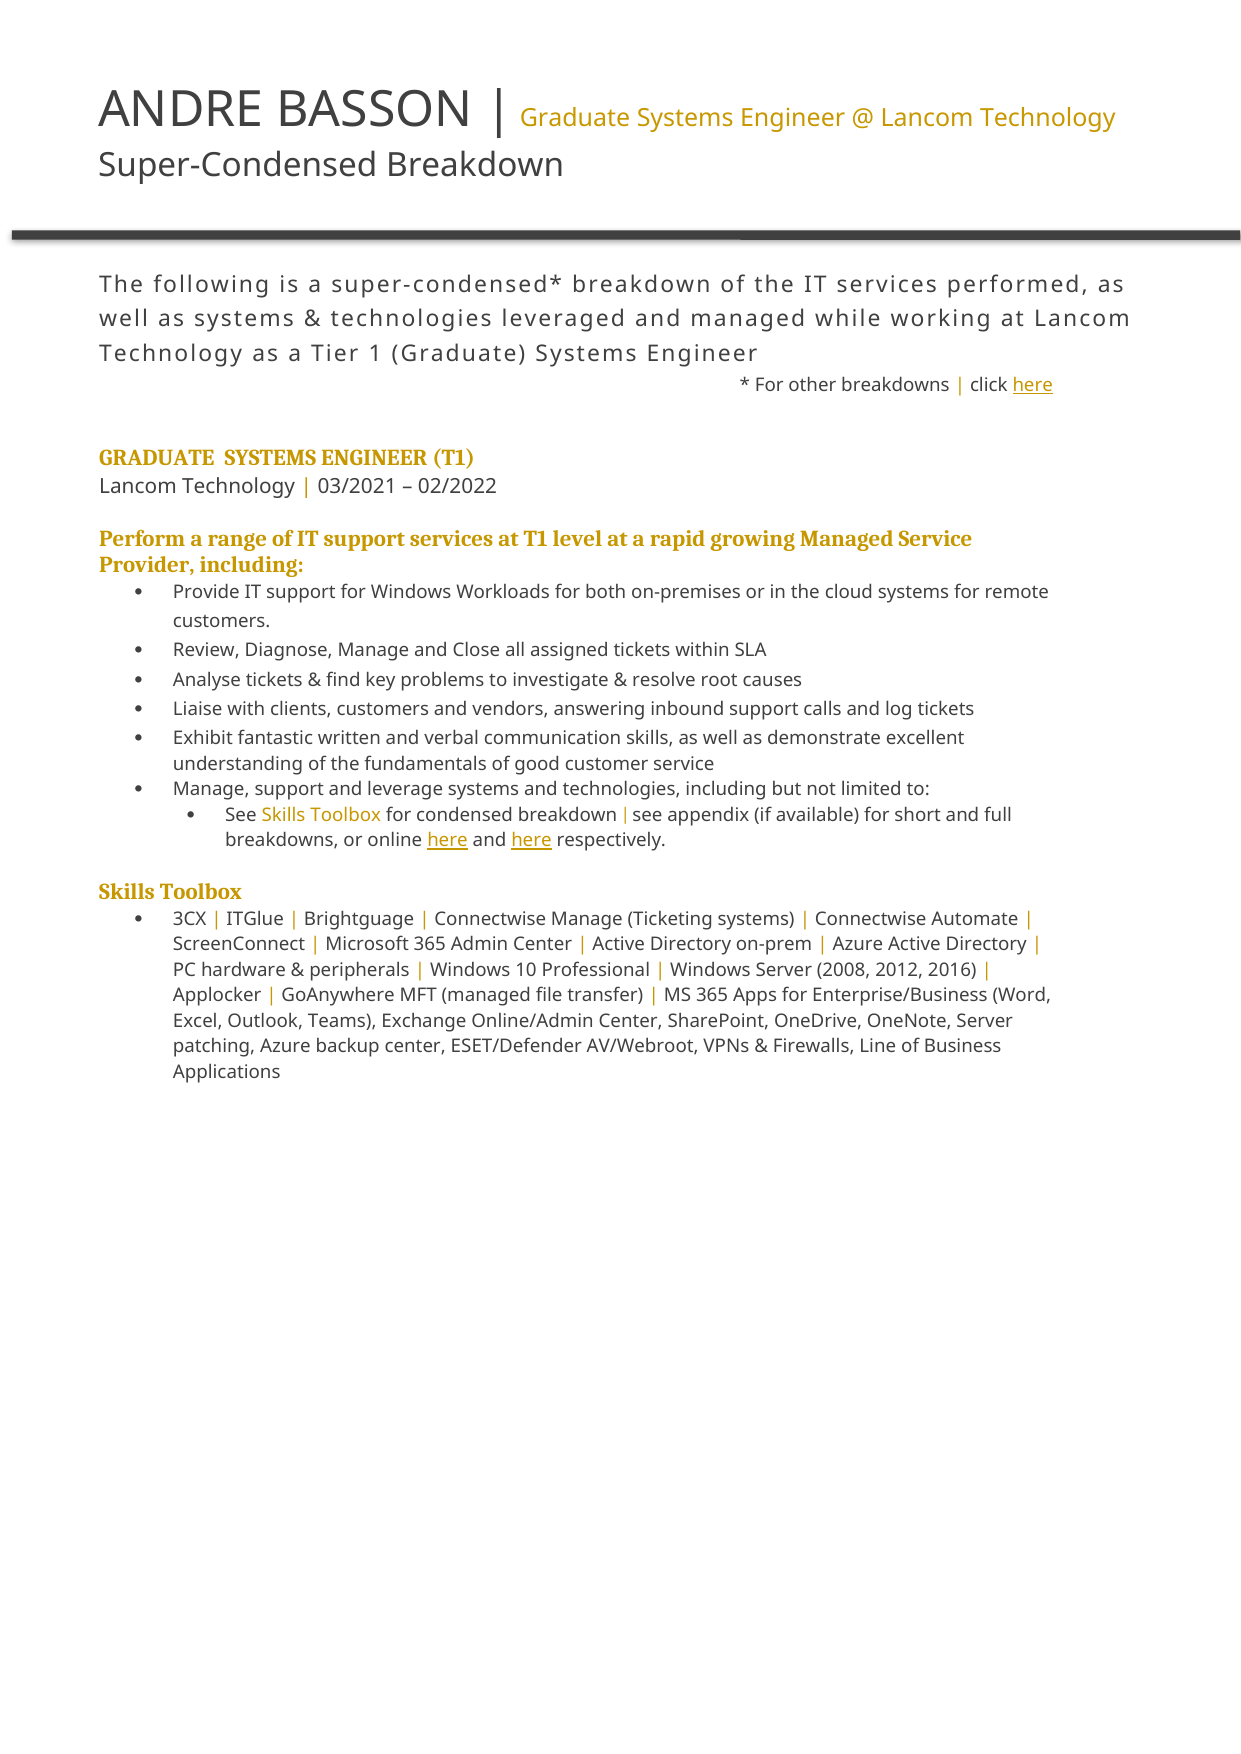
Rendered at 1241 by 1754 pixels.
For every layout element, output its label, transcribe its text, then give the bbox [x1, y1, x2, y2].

list Review, Diagnose, Manage and Close all assigned tickets within SLA [135, 637, 1053, 662]
text GRADUATE SYSTEMS ENGINEER (T1) [99, 444, 1053, 471]
text Lancom Technology | 03/2021 – 02/2022 [99, 471, 1053, 499]
text Perform a range of IT support services at T1 level at a rapid growing Managed Service Provider, including: [99, 526, 1053, 578]
list Analyse tickets & find key problems to investigate & resolve root causes [135, 666, 1053, 692]
list Manage, support and leverage systems and technologies, including but not limited to: [135, 776, 1053, 801]
list Provide IT support for Windows Workloads for both on-premises or in the cloud systems for remote customers. [135, 578, 1053, 633]
text Skills Toolbox [99, 878, 1053, 905]
list See Skills Toolbox for condensed breakdown | see appendix (if available) for short and full breakdowns, or online here and here respectively. [187, 801, 1053, 852]
text * For other breakdowns | click here [99, 371, 1053, 396]
list Liaise with clients, customers and vendors, answering inbound support calls and log tickets [135, 695, 1053, 721]
list 3CX | ITGlue | Brightguage | Connectwise Manage (Ticketing systems) | Connectwise Automate | ScreenConnect | Microsoft 365 Admin Center | Active Directory on-prem | Azure Active Directory | PC hardware & peripherals | Windows 10 Professional | Windows Server (2008, 2012, 2016) | Applocker | GoAnywhere MFT (managed file transfer) | MS 365 Apps for Enterprise/Business (Word, Excel, Outlook, Teams), Exchange Online/Admin Center, SharePoint, OneDrive, OneNote, Server patching, Azure backup center, ESET/Defender AV/Webroot, VPNs & Firewalls, Line of Business Applications [135, 905, 1053, 1083]
list Exhibit fantastic written and verbal communication skills, as well as demonstrate excellent understanding of the fundamentals of good customer service [135, 724, 1053, 776]
text The following is a super-condensed* breakdown of the IT services performed, as well as systems & technologies leveraged and managed while working at Lancom Technology as a Tier 1 (Graduate) Systems Engineer [99, 268, 1133, 368]
